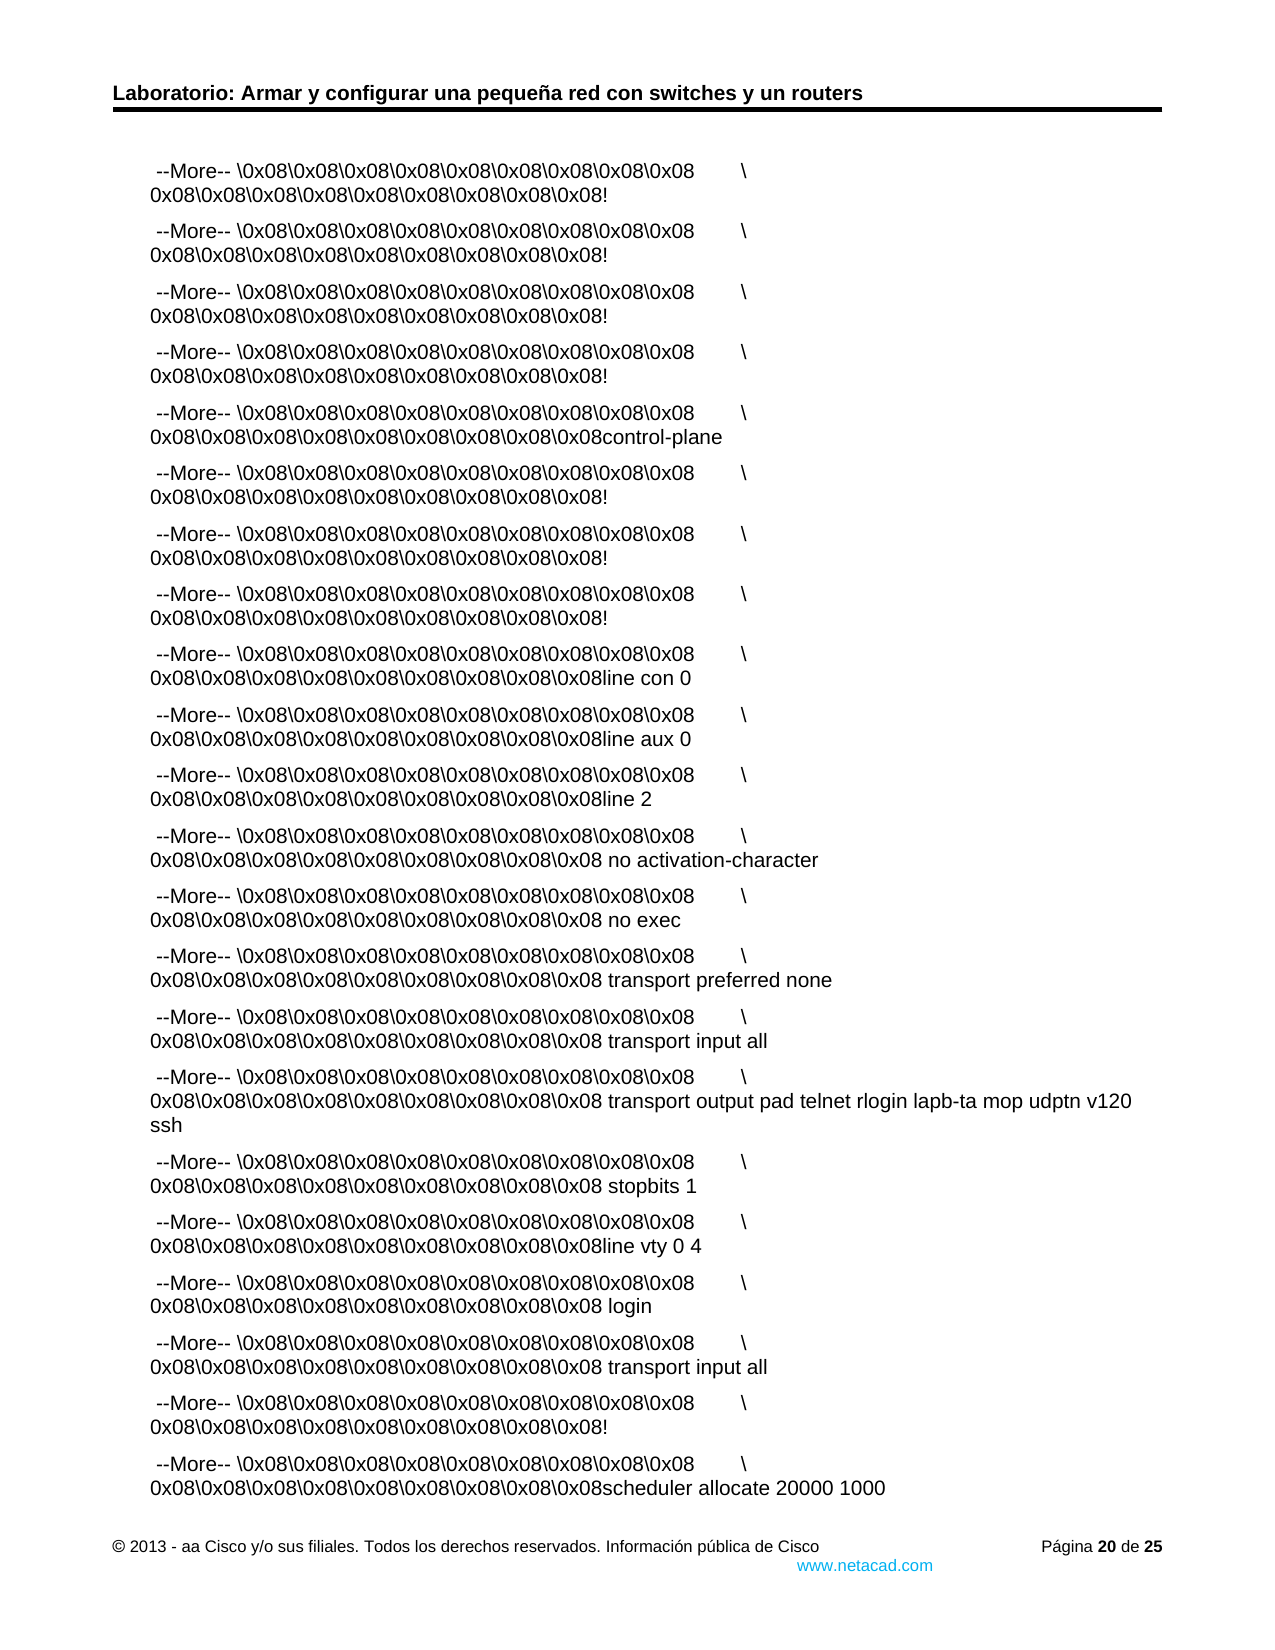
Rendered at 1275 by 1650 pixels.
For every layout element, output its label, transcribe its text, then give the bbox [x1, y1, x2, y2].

text --More-- \0x08\0x08\0x08\0x08\0x08\0x08\0x08\0x08\0x08 \0x08\0x08\0x08\0x08\0x08\0x08\0x08\0x08\0x08! [150, 280, 1162, 328]
text --More-- \0x08\0x08\0x08\0x08\0x08\0x08\0x08\0x08\0x08 \0x08\0x08\0x08\0x08\0x08\0x08\0x08\0x08\0x08line con 0 [150, 642, 1162, 690]
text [150, 1391, 1162, 1439]
text --More-- \0x08\0x08\0x08\0x08\0x08\0x08\0x08\0x08\0x08 \0x08\0x08\0x08\0x08\0x08\0x08\0x08\0x08\0x08control-plane [150, 401, 1162, 448]
text --More-- \0x08\0x08\0x08\0x08\0x08\0x08\0x08\0x08\0x08 \0x08\0x08\0x08\0x08\0x08\0x08\0x08\0x08\0x08 transport input all [150, 1331, 1162, 1379]
text --More-- \0x08\0x08\0x08\0x08\0x08\0x08\0x08\0x08\0x08 \0x08\0x08\0x08\0x08\0x08\0x08\0x08\0x08\0x08scheduler allocate 20000 1000 [150, 1452, 1162, 1499]
text --More-- \0x08\0x08\0x08\0x08\0x08\0x08\0x08\0x08\0x08 \0x08\0x08\0x08\0x08\0x08\0x08\0x08\0x08\0x08! [150, 582, 1162, 630]
text --More-- \0x08\0x08\0x08\0x08\0x08\0x08\0x08\0x08\0x08 \0x08\0x08\0x08\0x08\0x08\0x08\0x08\0x08\0x08 stopbits 1 [150, 1149, 1162, 1197]
text --More-- \0x08\0x08\0x08\0x08\0x08\0x08\0x08\0x08\0x08 \0x08\0x08\0x08\0x08\0x08\0x08\0x08\0x08\0x08 no activation-character [150, 823, 1162, 871]
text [150, 219, 1162, 267]
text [150, 159, 1162, 207]
text --More-- \0x08\0x08\0x08\0x08\0x08\0x08\0x08\0x08\0x08 \0x08\0x08\0x08\0x08\0x08\0x08\0x08\0x08\0x08line aux 0 [150, 703, 1162, 751]
text --More-- \0x08\0x08\0x08\0x08\0x08\0x08\0x08\0x08\0x08 \0x08\0x08\0x08\0x08\0x08\0x08\0x08\0x08\0x08! [150, 340, 1162, 388]
text --More-- \0x08\0x08\0x08\0x08\0x08\0x08\0x08\0x08\0x08 \0x08\0x08\0x08\0x08\0x08\0x08\0x08\0x08\0x08! [150, 461, 1162, 509]
text --More-- \0x08\0x08\0x08\0x08\0x08\0x08\0x08\0x08\0x08 \0x08\0x08\0x08\0x08\0x08\0x08\0x08\0x08\0x08 transport preferred none [150, 944, 1162, 992]
text --More-- \0x08\0x08\0x08\0x08\0x08\0x08\0x08\0x08\0x08 \0x08\0x08\0x08\0x08\0x08\0x08\0x08\0x08\0x08 transport input all [150, 1005, 1162, 1053]
text --More-- \0x08\0x08\0x08\0x08\0x08\0x08\0x08\0x08\0x08 \0x08\0x08\0x08\0x08\0x08\0x08\0x08\0x08\0x08 no exec [150, 884, 1162, 932]
text --More-- \0x08\0x08\0x08\0x08\0x08\0x08\0x08\0x08\0x08 \0x08\0x08\0x08\0x08\0x08\0x08\0x08\0x08\0x08line 2 [150, 763, 1162, 811]
text --More-- \0x08\0x08\0x08\0x08\0x08\0x08\0x08\0x08\0x08 \0x08\0x08\0x08\0x08\0x08\0x08\0x08\0x08\0x08! [150, 521, 1162, 569]
text --More-- \0x08\0x08\0x08\0x08\0x08\0x08\0x08\0x08\0x08 \0x08\0x08\0x08\0x08\0x08\0x08\0x08\0x08\0x08line vty 0 4 [150, 1210, 1162, 1258]
text --More-- \0x08\0x08\0x08\0x08\0x08\0x08\0x08\0x08\0x08 \0x08\0x08\0x08\0x08\0x08\0x08\0x08\0x08\0x08 login [150, 1270, 1162, 1318]
text --More-- \0x08\0x08\0x08\0x08\0x08\0x08\0x08\0x08\0x08 \0x08\0x08\0x08\0x08\0x08\0x08\0x08\0x08\0x08 transport output pad telnet rlogin lapb-ta mop udptn v120 ssh [150, 1065, 1162, 1137]
